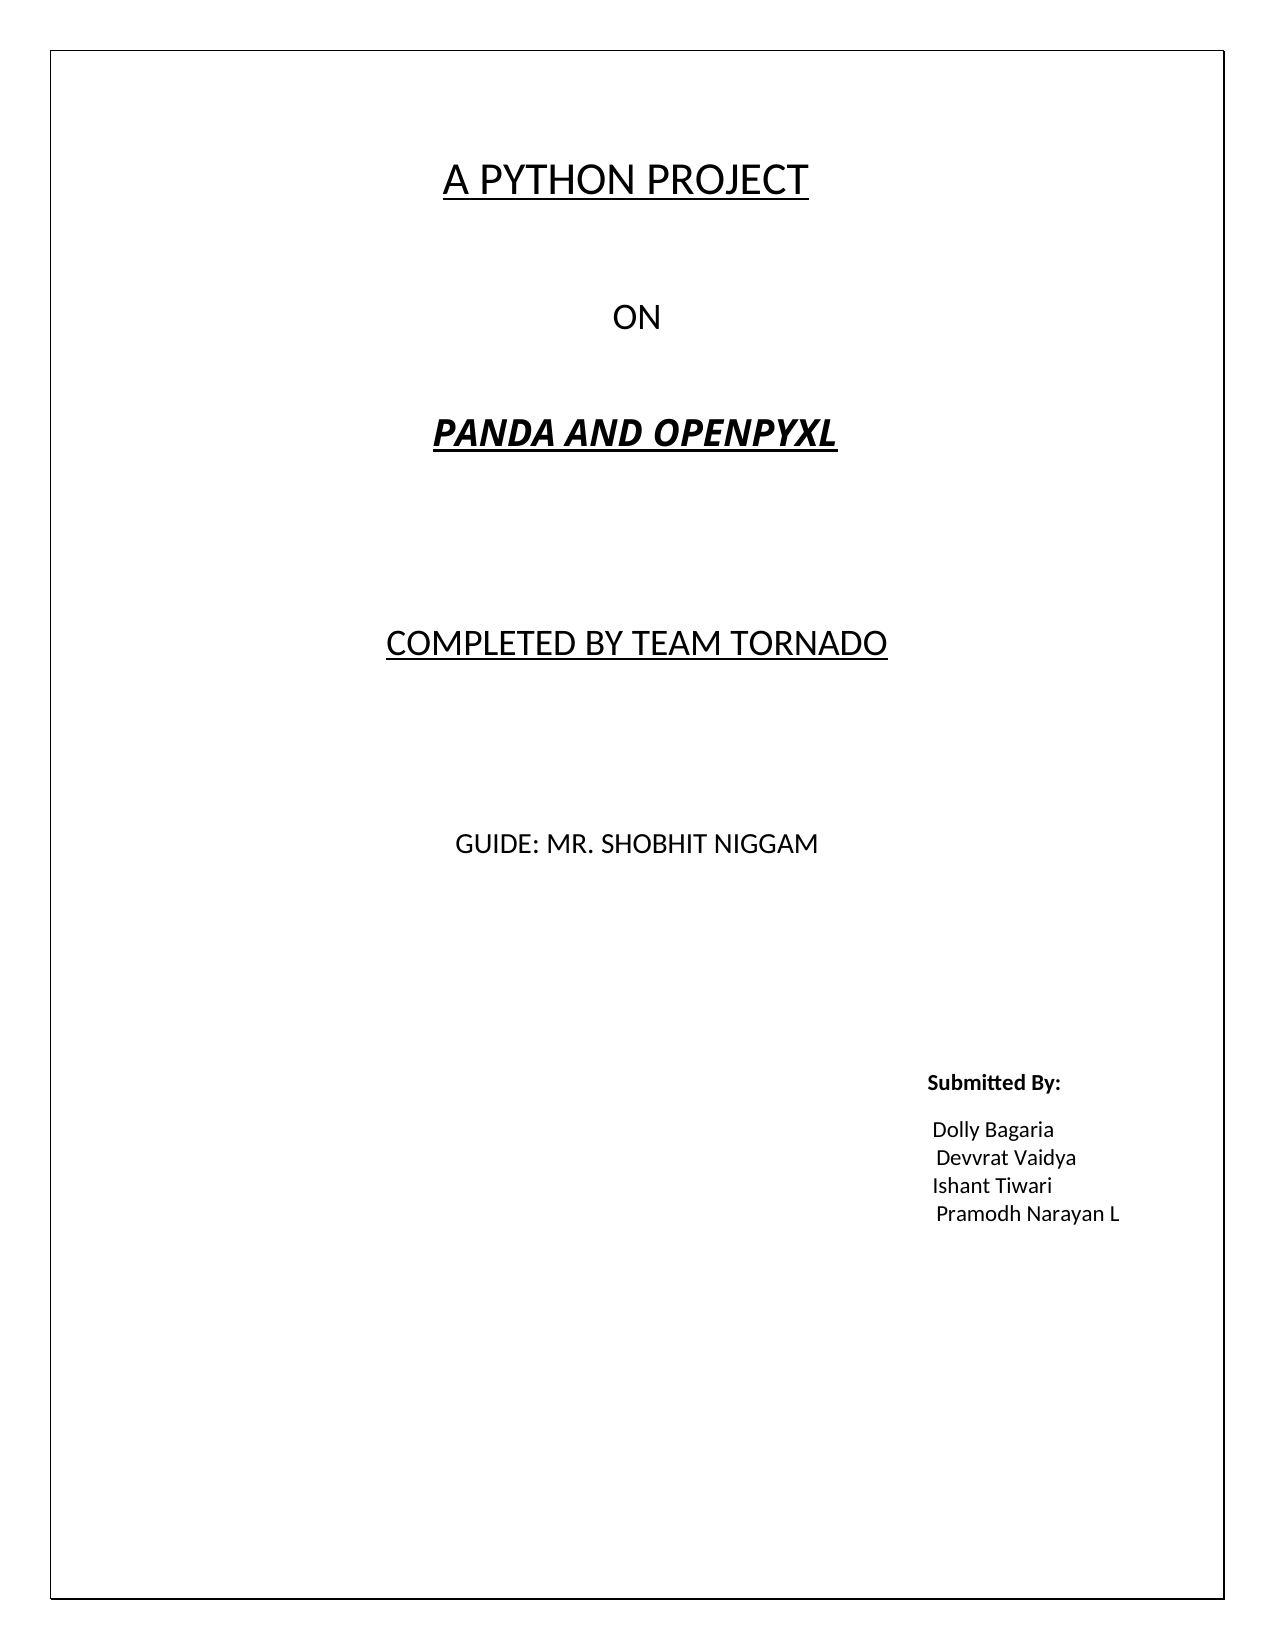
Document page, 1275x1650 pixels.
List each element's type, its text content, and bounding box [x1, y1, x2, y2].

text Ishant Tiwari [150, 1171, 1124, 1199]
text Devvrat Vaidya [150, 1143, 1124, 1171]
text A PYTHON PROJECT [150, 150, 1124, 206]
text Dolly Bagaria [150, 1115, 1124, 1143]
text COMPLETED BY TEAM TORNADO [150, 618, 1124, 664]
text ON [150, 293, 1124, 339]
text PANDA AND OPENPYXL [150, 406, 1124, 457]
text Pramodh Narayan L [150, 1199, 1124, 1227]
text GUIDE: MR. SHOBHIT NIGGAM [150, 825, 1124, 861]
text Submitted By: [150, 1068, 1124, 1096]
